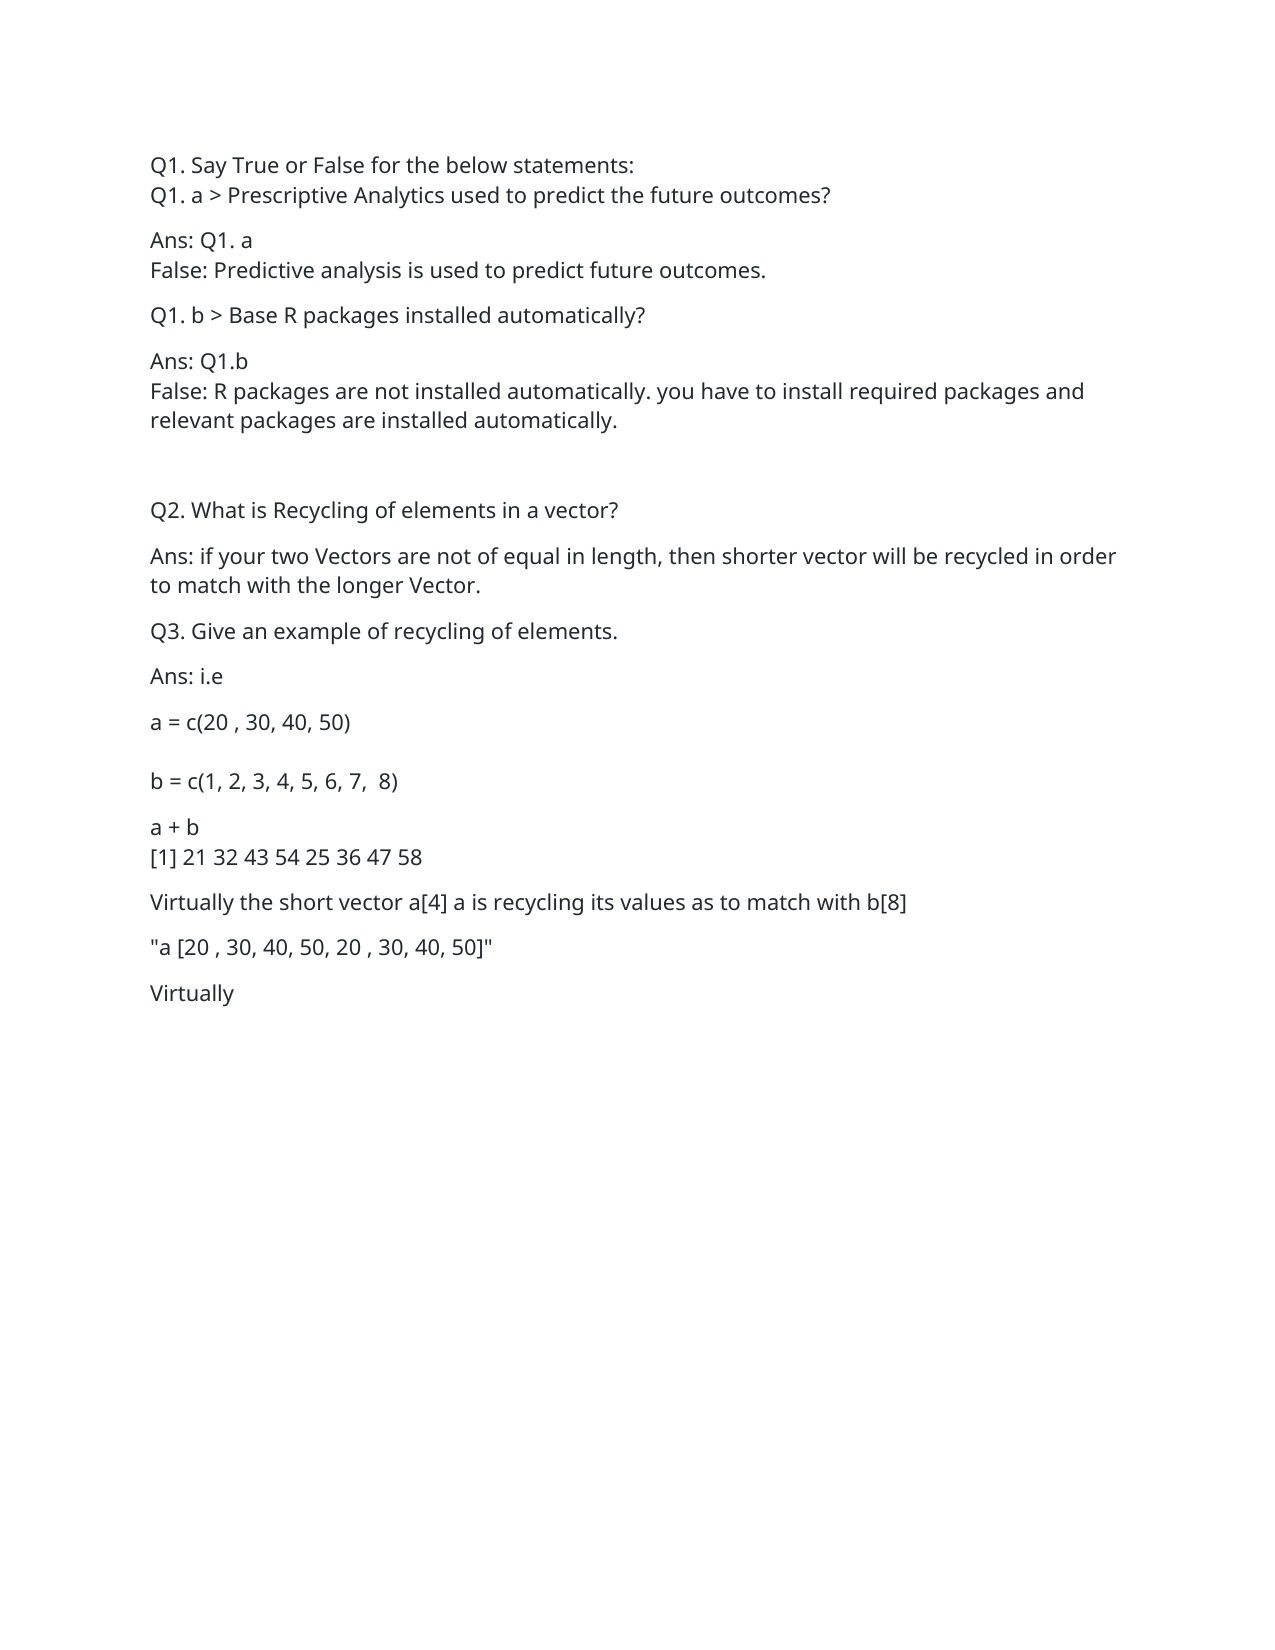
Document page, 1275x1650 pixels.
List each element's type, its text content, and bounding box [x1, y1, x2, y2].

text Q2. What is Recycling of elements in a vector? [150, 495, 1125, 525]
text a = c(20 , 30, 40, 50) b = c(1, 2, 3, 4, 5, 6, 7, 8) [150, 707, 1125, 796]
text Ans: Q1. a False: Predictive analysis is used to predict future outcomes. [150, 225, 1125, 285]
text Q3. Give an example of recycling of elements. [150, 616, 1125, 646]
text "a [20 , 30, 40, 50, 20 , 30, 40, 50]" [150, 932, 1125, 962]
text Q1. b > Base R packages installed automatically? [150, 300, 1125, 330]
text Virtually the short vector a[4] a is recycling its values as to match with b[8] [150, 887, 1125, 917]
text Ans: if your two Vectors are not of equal in length, then shorter vector will be recycled in order to match with the longer Vector. [150, 541, 1125, 600]
text Ans: Q1.b False: R packages are not installed automatically. you have to install required packages and relevant packages are installed automatically. [150, 346, 1125, 435]
text a + b [1] 21 32 43 54 25 36 47 58 [150, 812, 1125, 871]
text Ans: i.e [150, 661, 1125, 691]
text Virtually [150, 978, 1125, 1007]
text Q1. Say True or False for the below statements: Q1. a > Prescriptive Analytics used to predict the future outcomes? [150, 150, 1125, 209]
